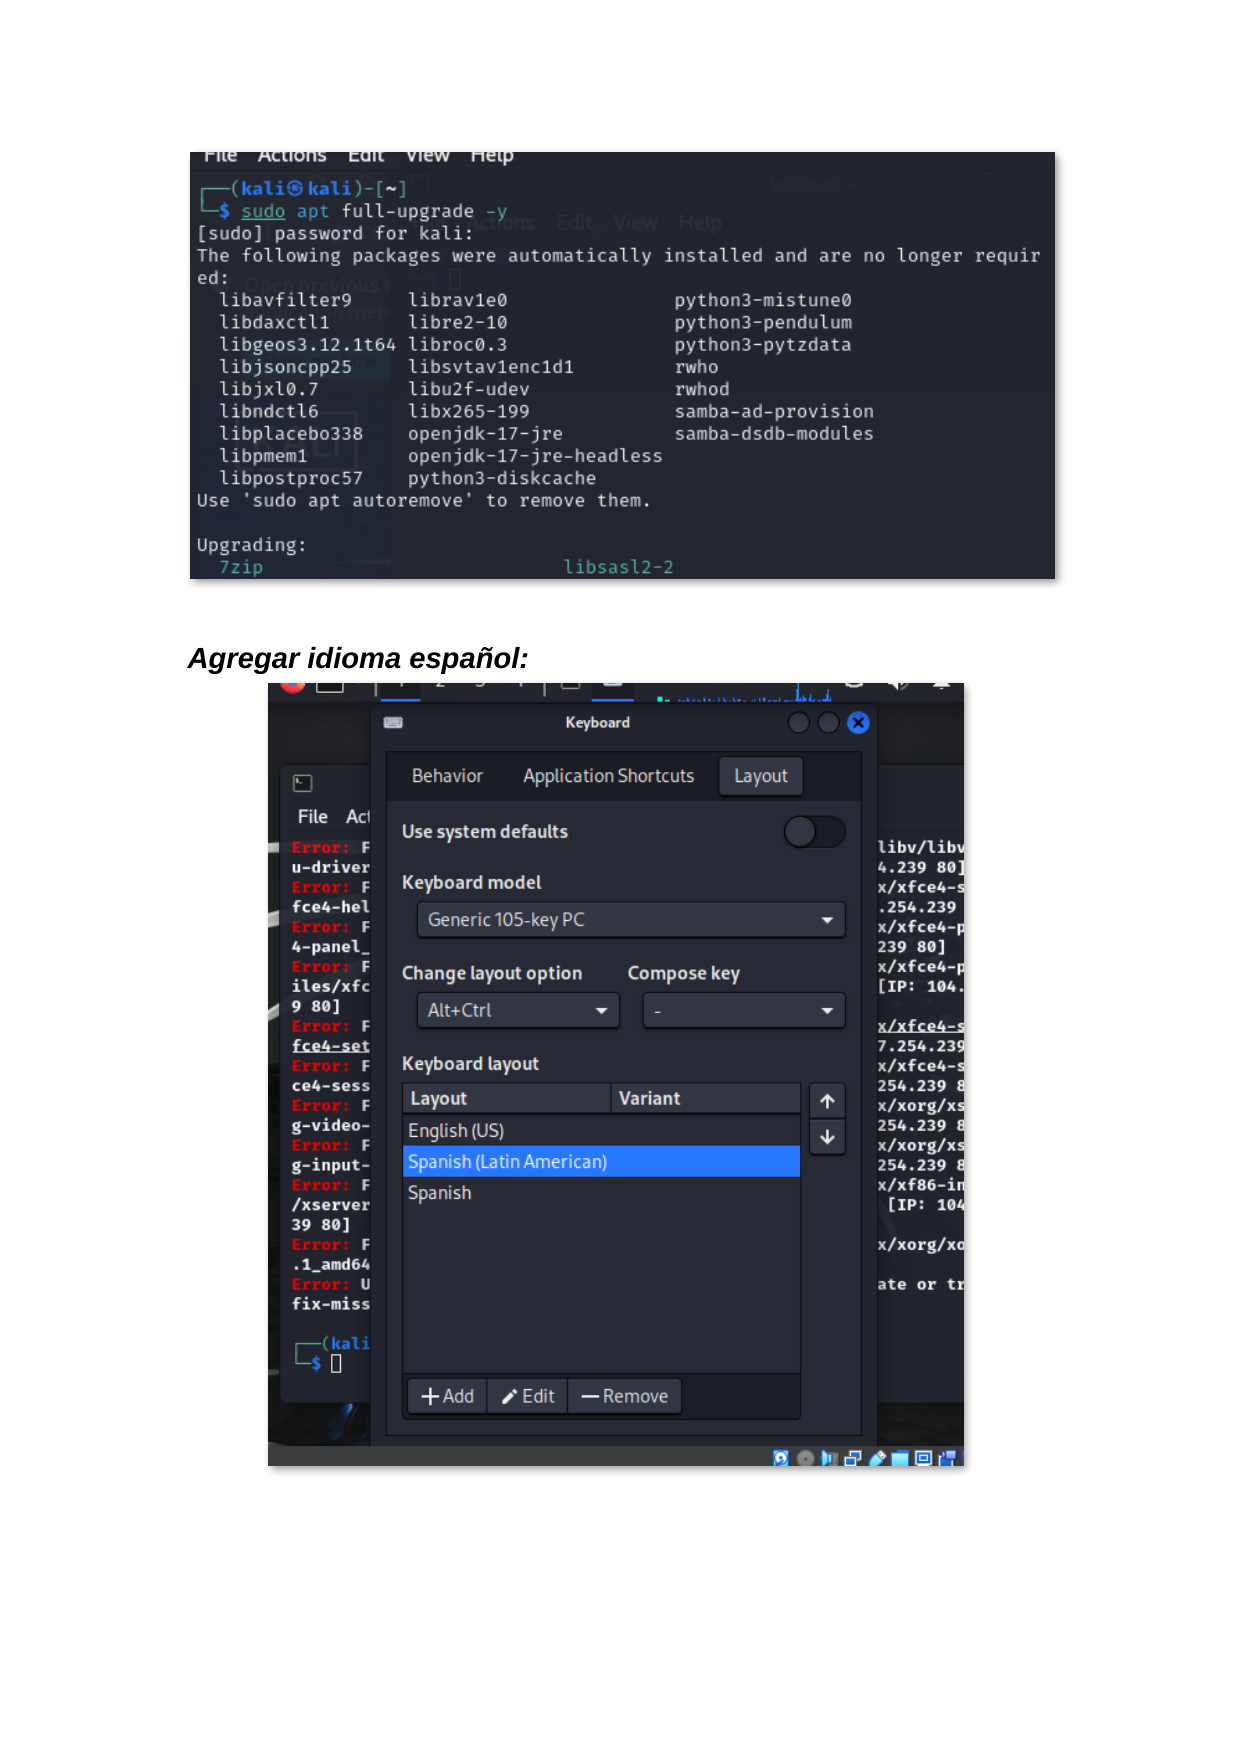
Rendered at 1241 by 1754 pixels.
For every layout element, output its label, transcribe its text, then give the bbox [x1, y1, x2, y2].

subtitle Agregar idioma español: [187, 641, 1053, 675]
picture [190, 152, 1055, 579]
picture [268, 683, 964, 1466]
